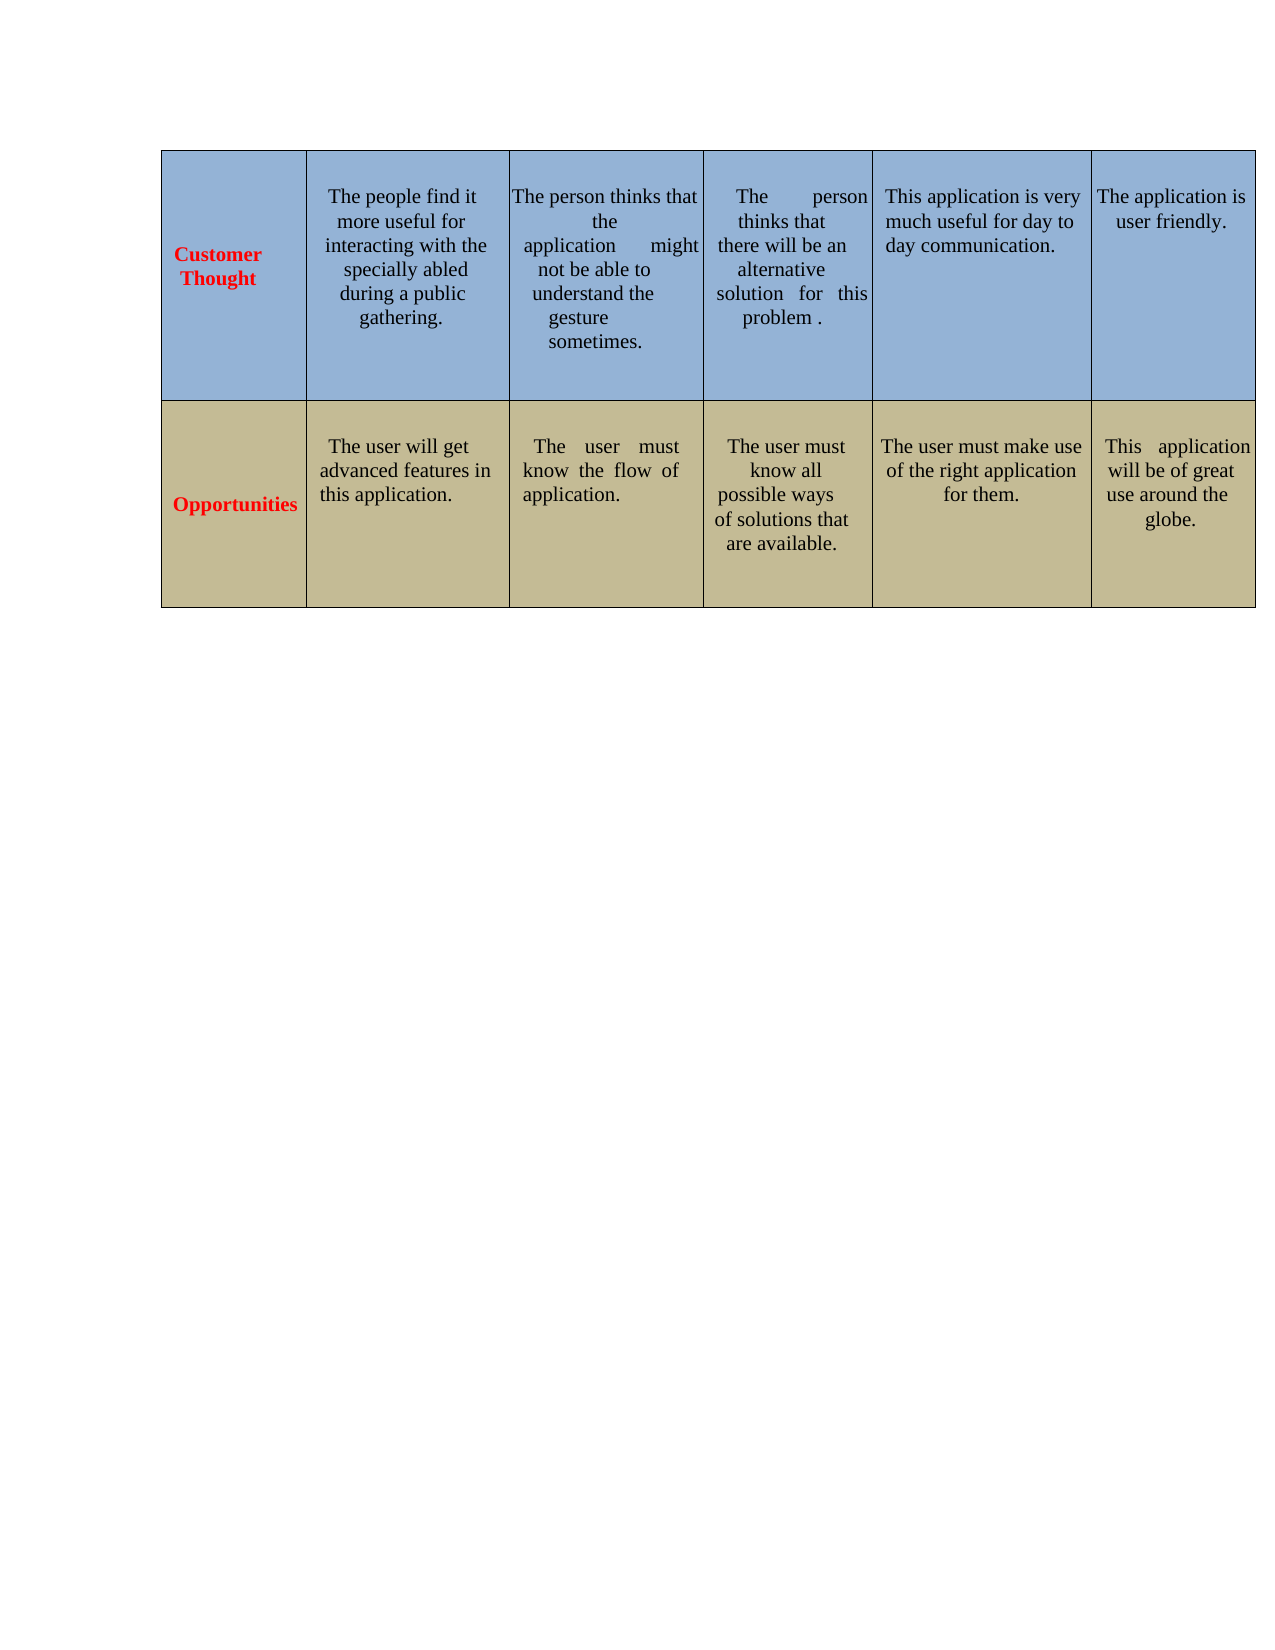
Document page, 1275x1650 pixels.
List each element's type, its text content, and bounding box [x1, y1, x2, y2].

table_cell The user must know the flow of application. [510, 401, 703, 607]
table_cell Opportunities [162, 401, 306, 607]
table_cell This application will be of great use around the globe. [1092, 401, 1255, 607]
table_cell The person thinks that there will be an alternative solution for this problem . [704, 151, 872, 400]
table_cell This application is very much useful for day to day communication. [873, 151, 1091, 400]
table_cell The application is user friendly. [1092, 151, 1255, 400]
table_cell The user must make use of the right application for them. [873, 401, 1091, 607]
table_cell The person thinks that the application might not be able to understand the gesture sometimes. [510, 151, 703, 400]
table_cell The user will get advanced features in this application. [307, 401, 509, 607]
table_cell The user must know all possible ways of solutions that are available. [704, 401, 872, 607]
table_cell The people find it more useful for interacting with the specially abled during a public gathering. [307, 151, 509, 400]
table_cell Customer Thought [162, 151, 306, 400]
